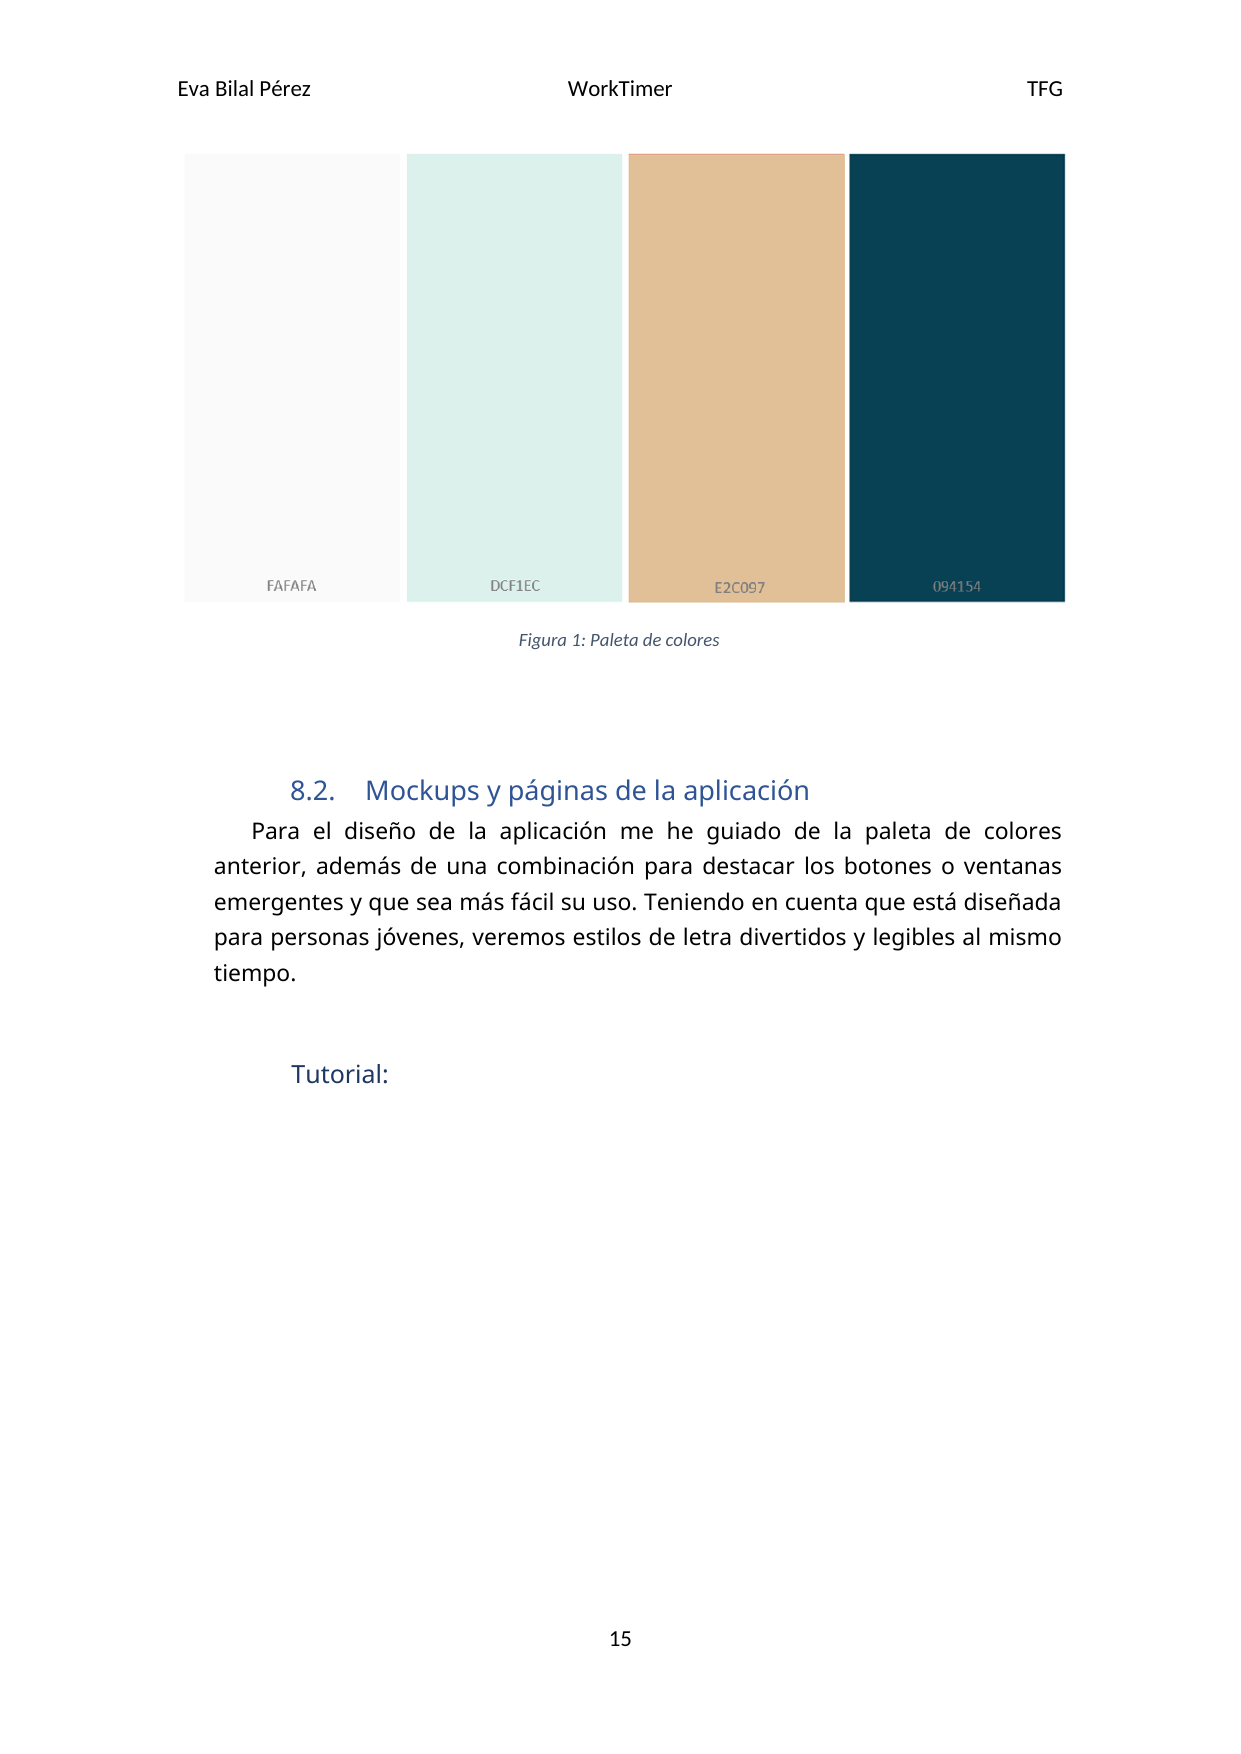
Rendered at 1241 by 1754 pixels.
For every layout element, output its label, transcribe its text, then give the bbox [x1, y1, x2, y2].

title Mockups y páginas de la aplicación [290, 771, 1063, 808]
picture [177, 147, 1072, 610]
title Tutorial: [254, 1057, 1063, 1091]
text Para el diseño de la aplicación me he guiado de la paleta de colores anterior, además de una combinación para destacar los botones o ventanas emergentes y que sea más fácil su uso. Teniendo en cuenta que está diseñada para personas jóvenes, veremos estilos de letra divertidos y legibles al mismo tiempo. [214, 811, 1063, 988]
